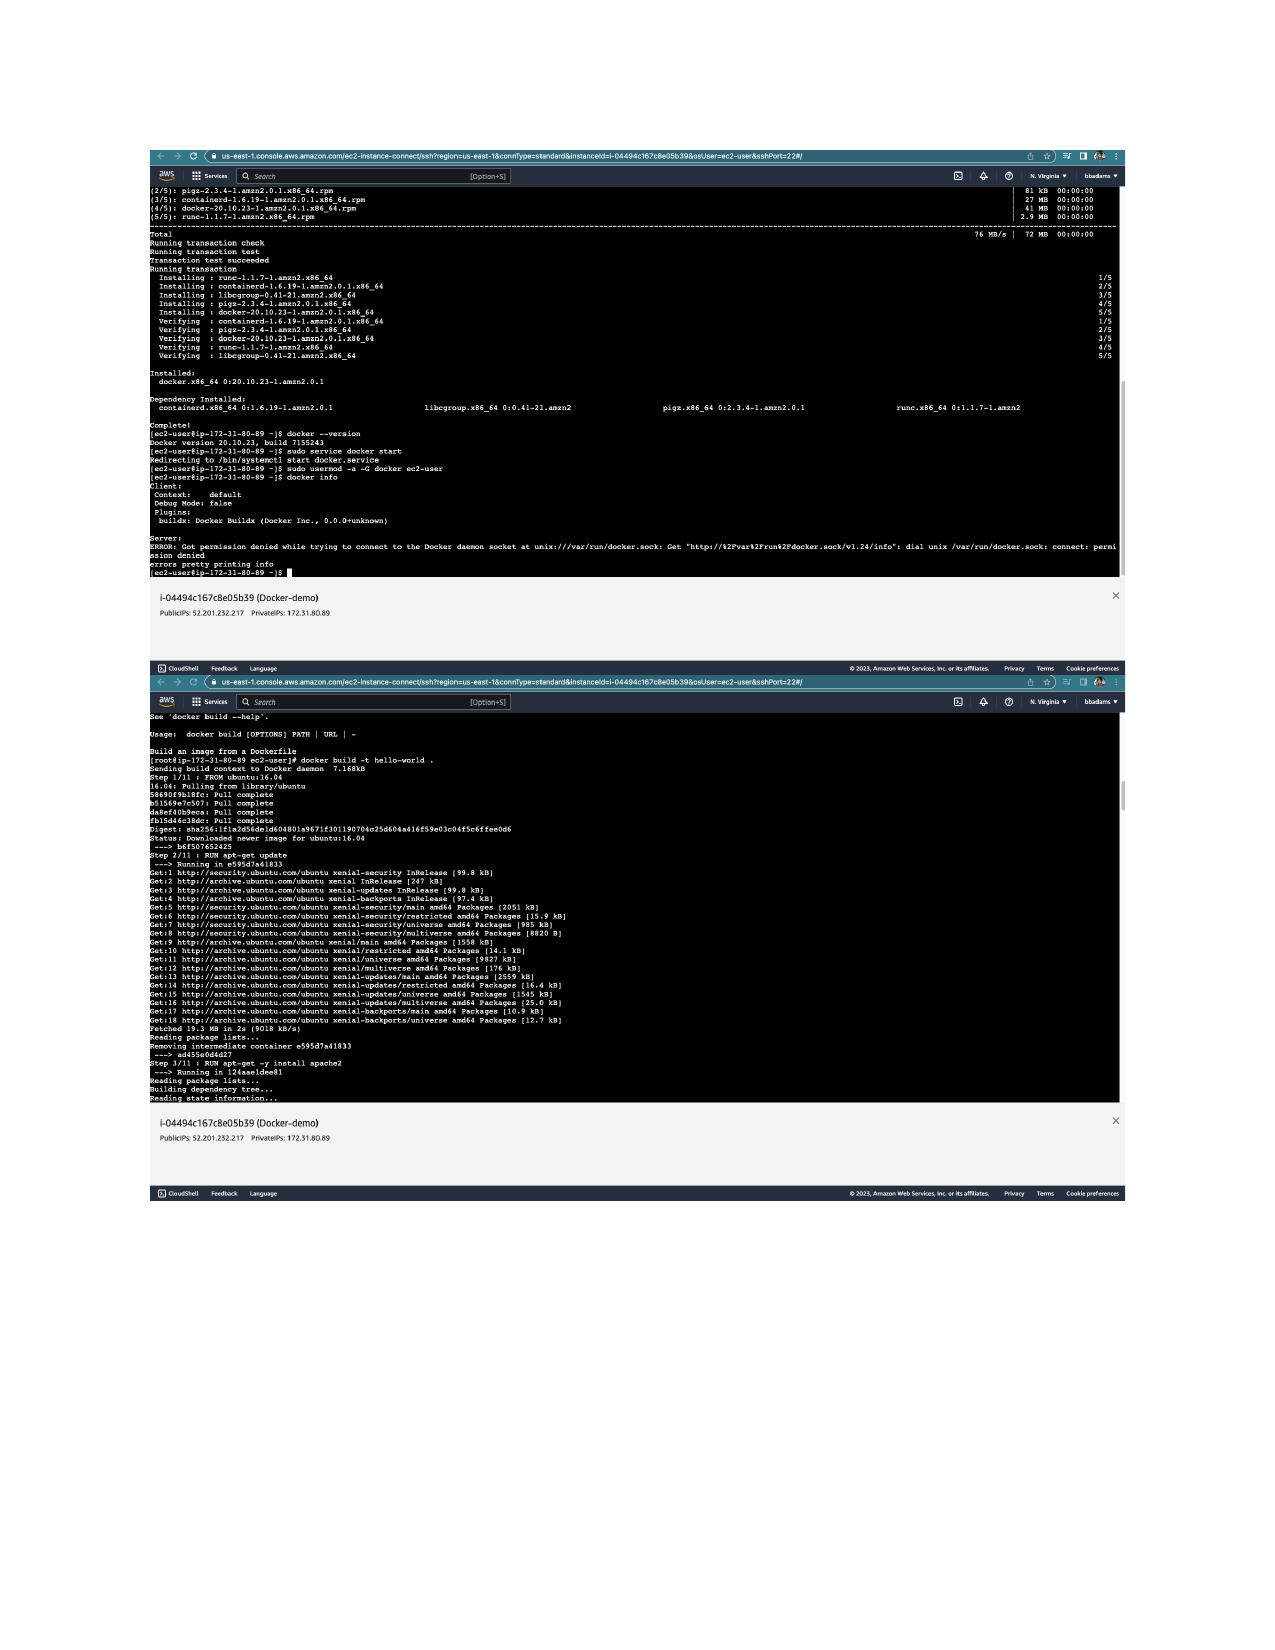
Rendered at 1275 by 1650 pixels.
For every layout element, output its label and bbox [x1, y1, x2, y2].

picture [150, 150, 1125, 1201]
